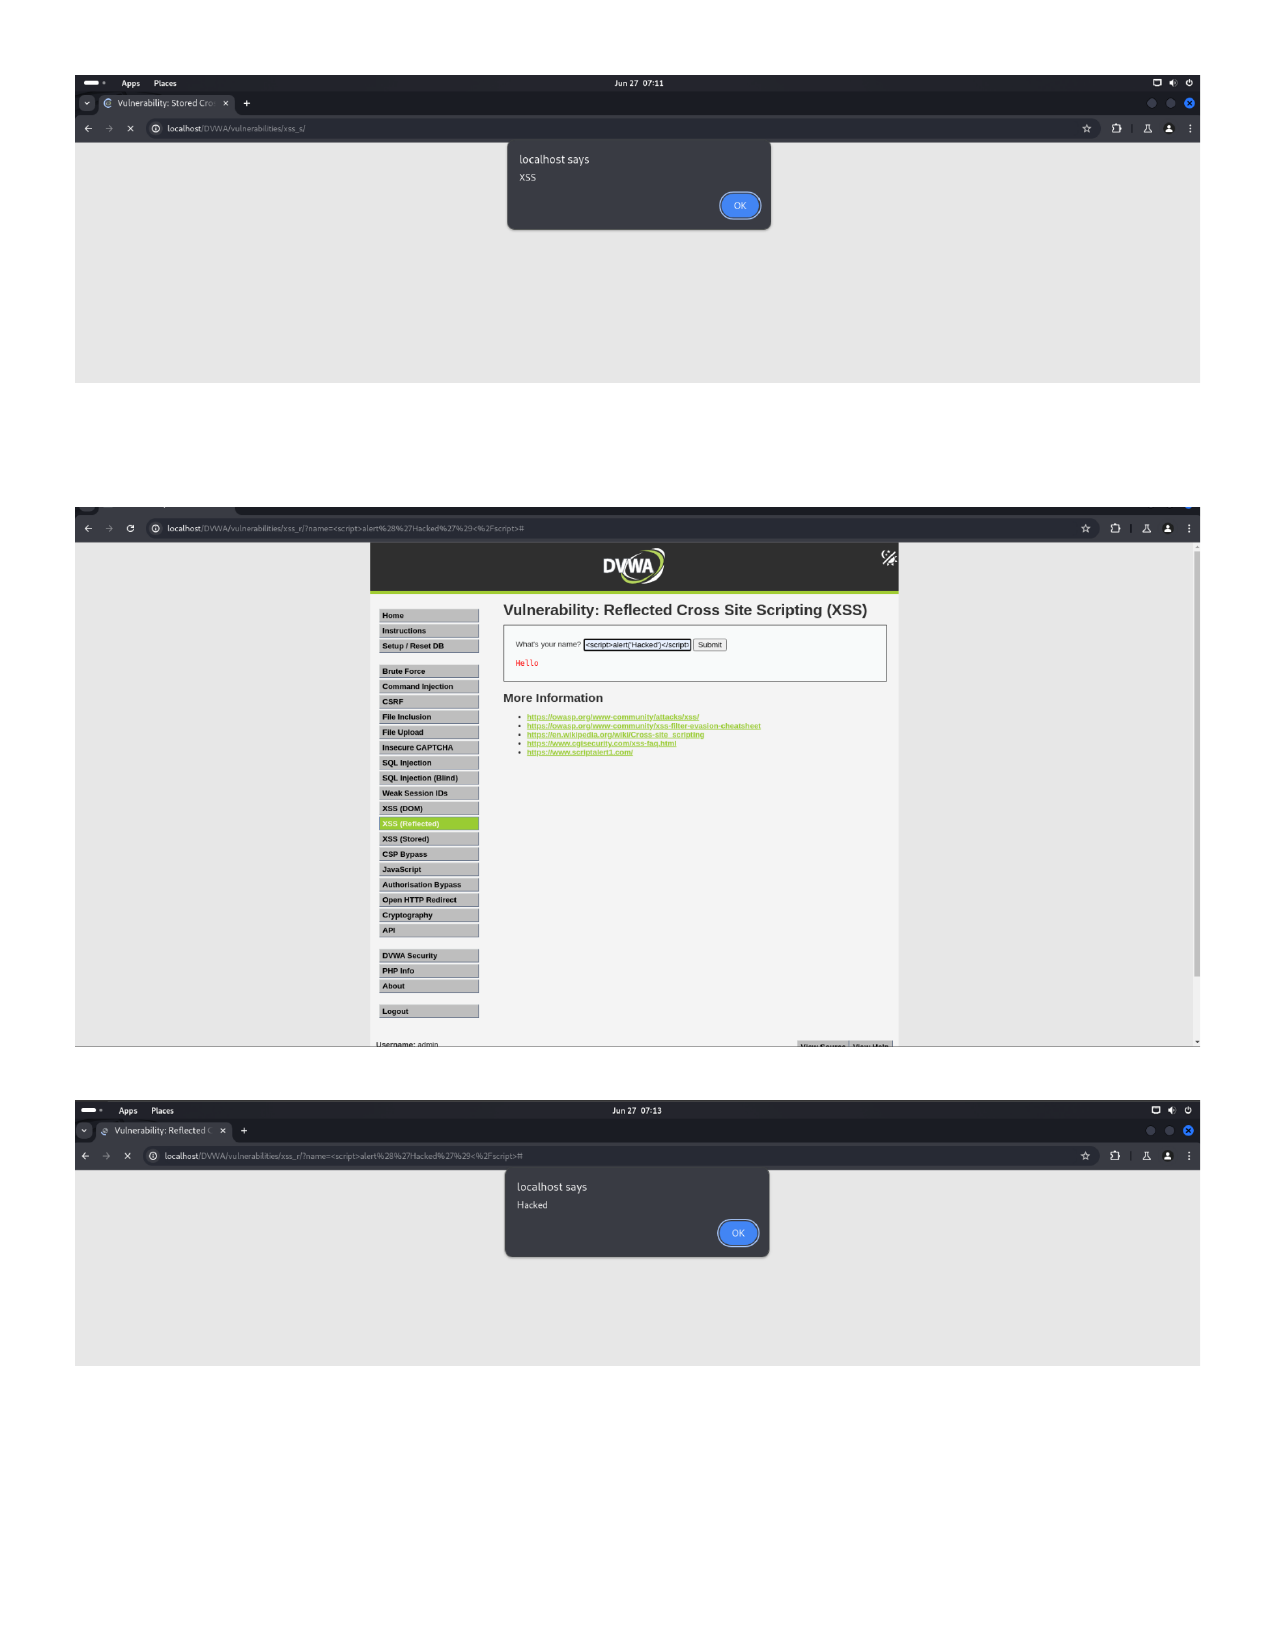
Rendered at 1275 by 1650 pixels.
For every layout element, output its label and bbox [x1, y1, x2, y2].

picture [75, 1100, 1200, 1366]
picture [75, 75, 1200, 383]
picture [75, 507, 1200, 1047]
